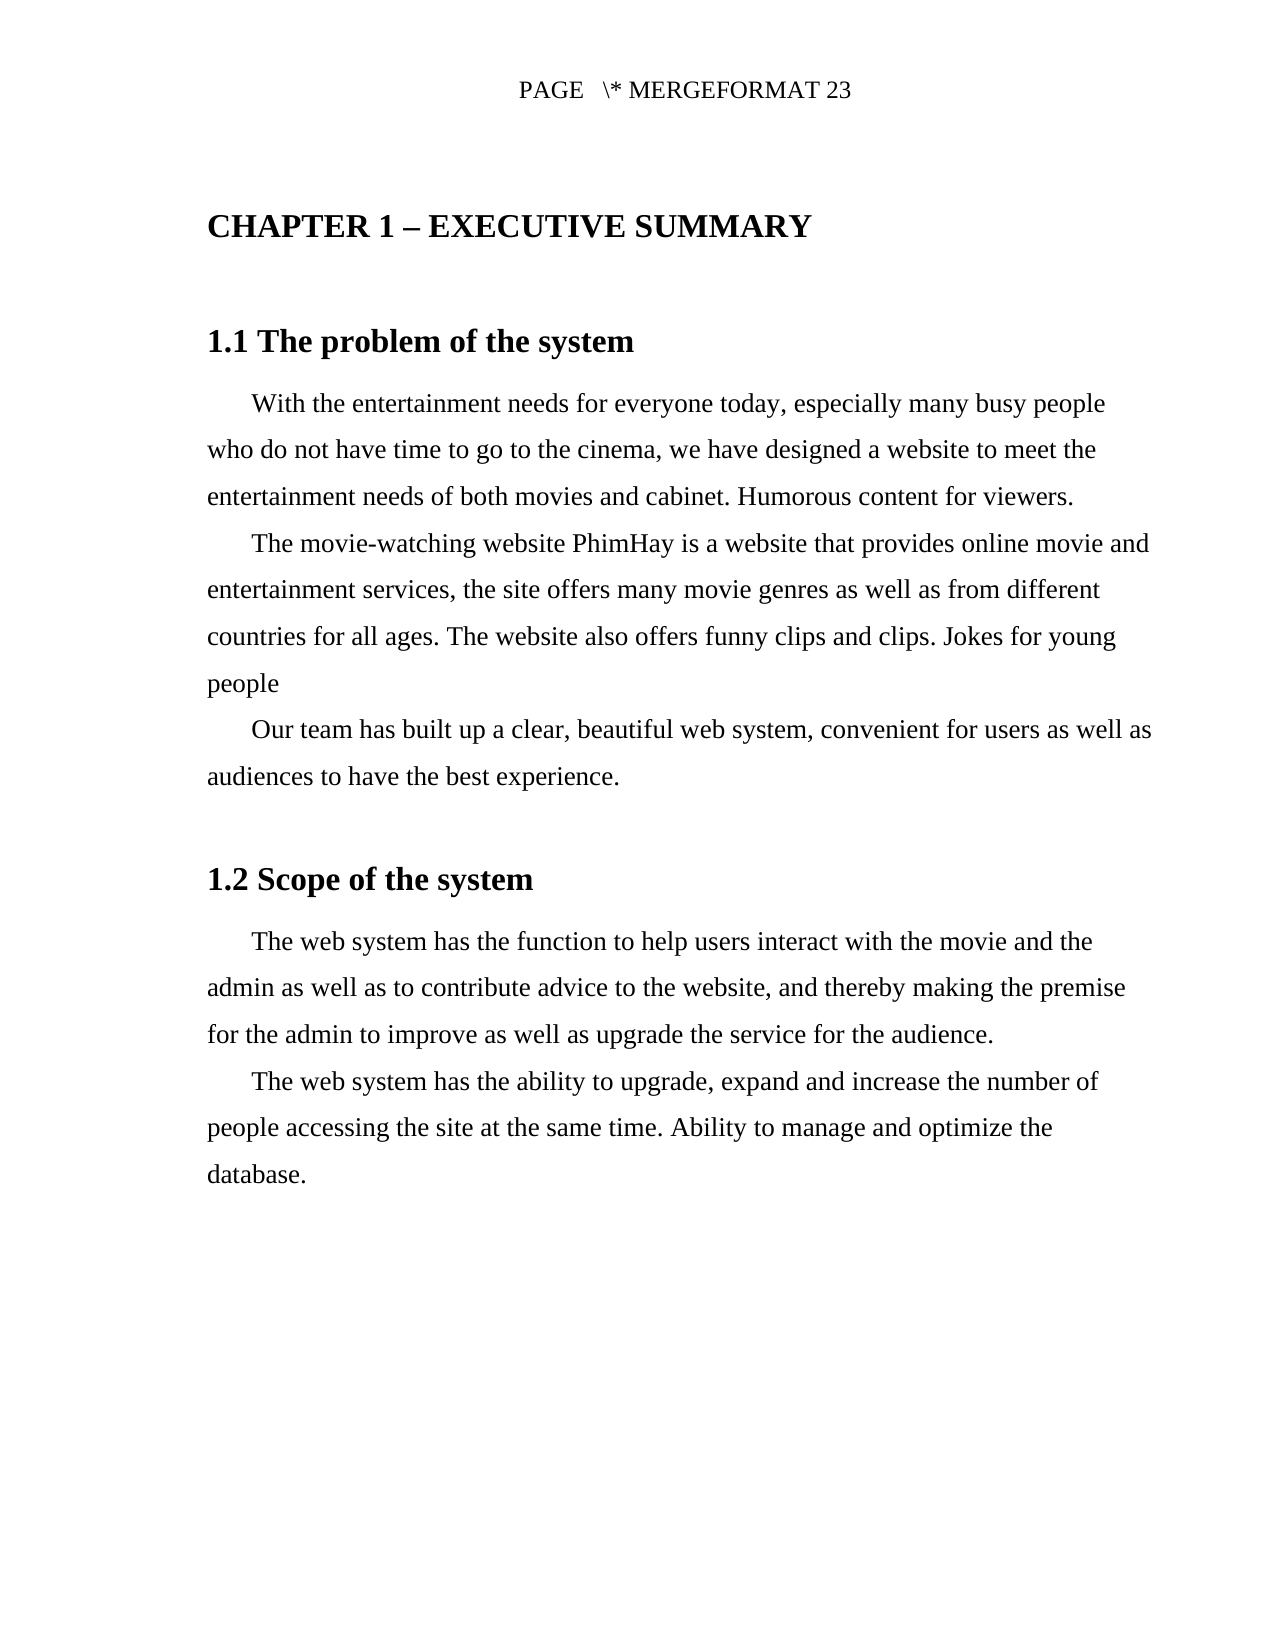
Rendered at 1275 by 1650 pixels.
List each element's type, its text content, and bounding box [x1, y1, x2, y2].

text With the entertainment needs for everyone today, especially many busy people who do not have time to go to the cinema, we have designed a website to meet the entertainment needs of both movies and cabinet. Humorous content for viewers. [207, 387, 1157, 511]
text CHAPTER 1 – EXECUTIVE SUMMARY [207, 207, 1157, 245]
text Our team has built up a clear, beautiful web system, convenient for users as well as audiences to have the best experience. [207, 713, 1157, 791]
text The web system has the function to help users interact with the movie and the admin as well as to contribute advice to the website, and thereby making the premise for the admin to improve as well as upgrade the service for the audience. [207, 924, 1157, 1049]
text The web system has the ability to upgrade, expand and increase the number of people accessing the site at the same time. Ability to manage and optimize the database. [207, 1064, 1157, 1189]
text The movie-watching website PhimHay is a website that provides online movie and entertainment services, the site offers many movie genres as well as from different countries for all ages. The website also offers funny clips and clips. Jokes for young people [207, 527, 1157, 698]
text 1.1 The problem of the system [207, 322, 1157, 360]
text 1.2 Scope of the system [207, 860, 1157, 898]
